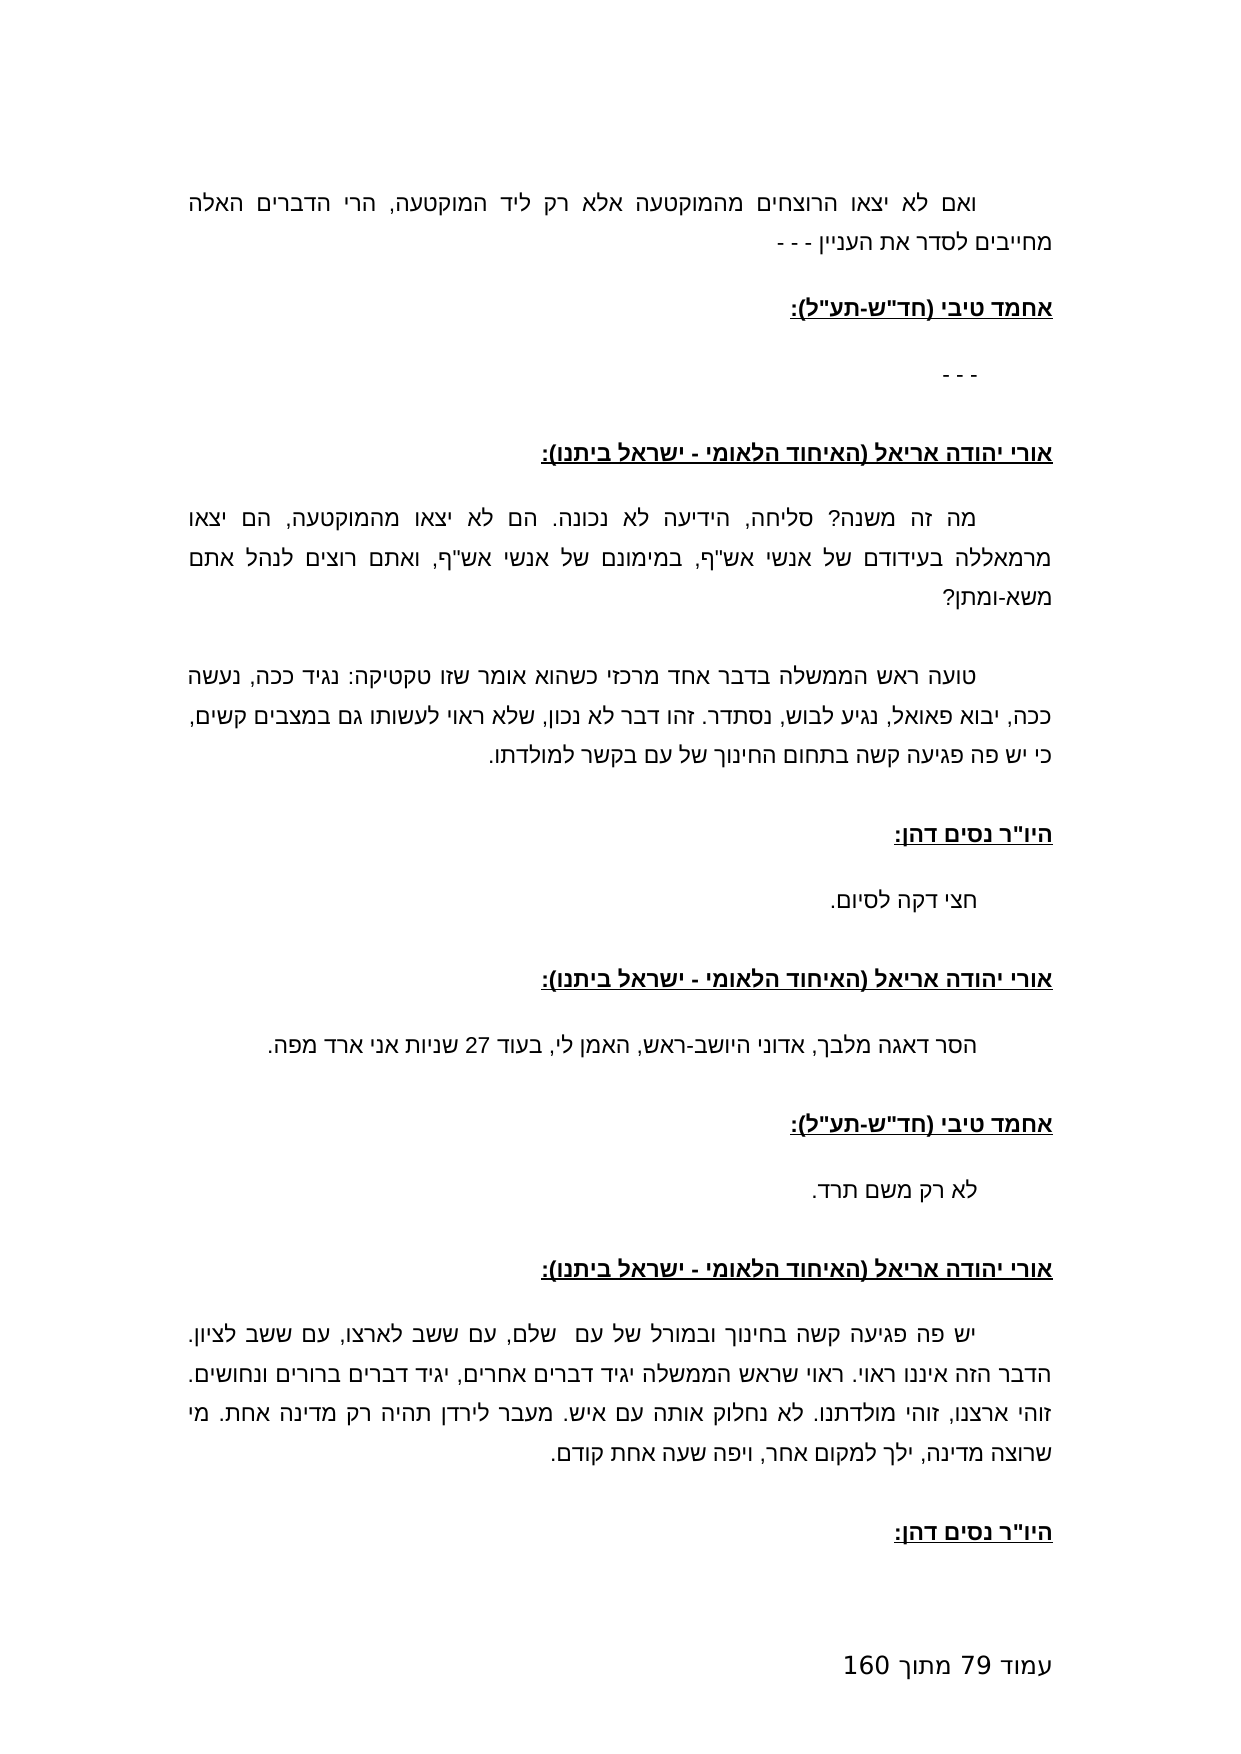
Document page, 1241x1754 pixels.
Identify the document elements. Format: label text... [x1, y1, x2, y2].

text יש פה פגיעה קשה בחינוך ובמורל של עם שלם, עם ששב לארצו, עם ששב לציון. הדבר הזה איננו ראוי. ראוי שראש הממשלה יגיד דברים אחרים, יגיד דברים ברורים ונחושים. זוהי ארצנו, זוהי מולדתנו. לא נחלוק אותה עם איש. מעבר לירדן תהיה רק מדינה אחת. מי שרוצה מדינה, ילך למקום אחר, ויפה שעה אחת קודם. [187, 1321, 1053, 1466]
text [187, 439, 1053, 466]
text ואם לא יצאו הרוצחים מהמוקטעה אלא רק ליד המוקטעה, הרי הדברים האלה מחייבים לסדר את העניין - - - [187, 189, 1053, 255]
text היו"ר נסים דהן: [187, 1519, 1053, 1545]
text לא רק משם תרד. [187, 1177, 1053, 1203]
text טועה ראש הממשלה בדבר אחד מרכזי כשהוא אומר שזו טקטיקה: נגיד ככה, נעשה ככה, יבוא פאואל, נגיע לבוש, נסתדר. זהו דבר לא נכון, שלא ראוי לעשותו גם במצבים קשים, כי יש פה פגיעה קשה בתחום החינוך של עם בקשר למולדתו. [187, 663, 1053, 769]
text אחמד טיבי (חד"ש-תע"ל): [187, 295, 1053, 321]
text - - - [187, 361, 1053, 387]
text מה זה משנה? סליחה, הידיעה לא נכונה. הם לא יצאו מהמוקטעה, הם יצאו מרמאללה בעידודם של אנשי אש"ף, במימונם של אנשי אש"ף, ואתם רוצים לנהל אתם משא-ומתן? [187, 505, 1053, 611]
text אורי יהודה אריאל (האיחוד הלאומי - ישראל ביתנו): [187, 966, 1053, 992]
text חצי דקה לסיום. [187, 887, 1053, 913]
text הסר דאגה מלבך, אדוני היושב-ראש, האמן לי, בעוד 27 שניות אני ארד מפה. [187, 1032, 1053, 1058]
text אורי יהודה אריאל (האיחוד הלאומי - ישראל ביתנו): [187, 1256, 1053, 1282]
text היו"ר נסים דהן: [187, 821, 1053, 848]
text אחמד טיבי (חד"ש-תע"ל): [187, 1111, 1053, 1137]
